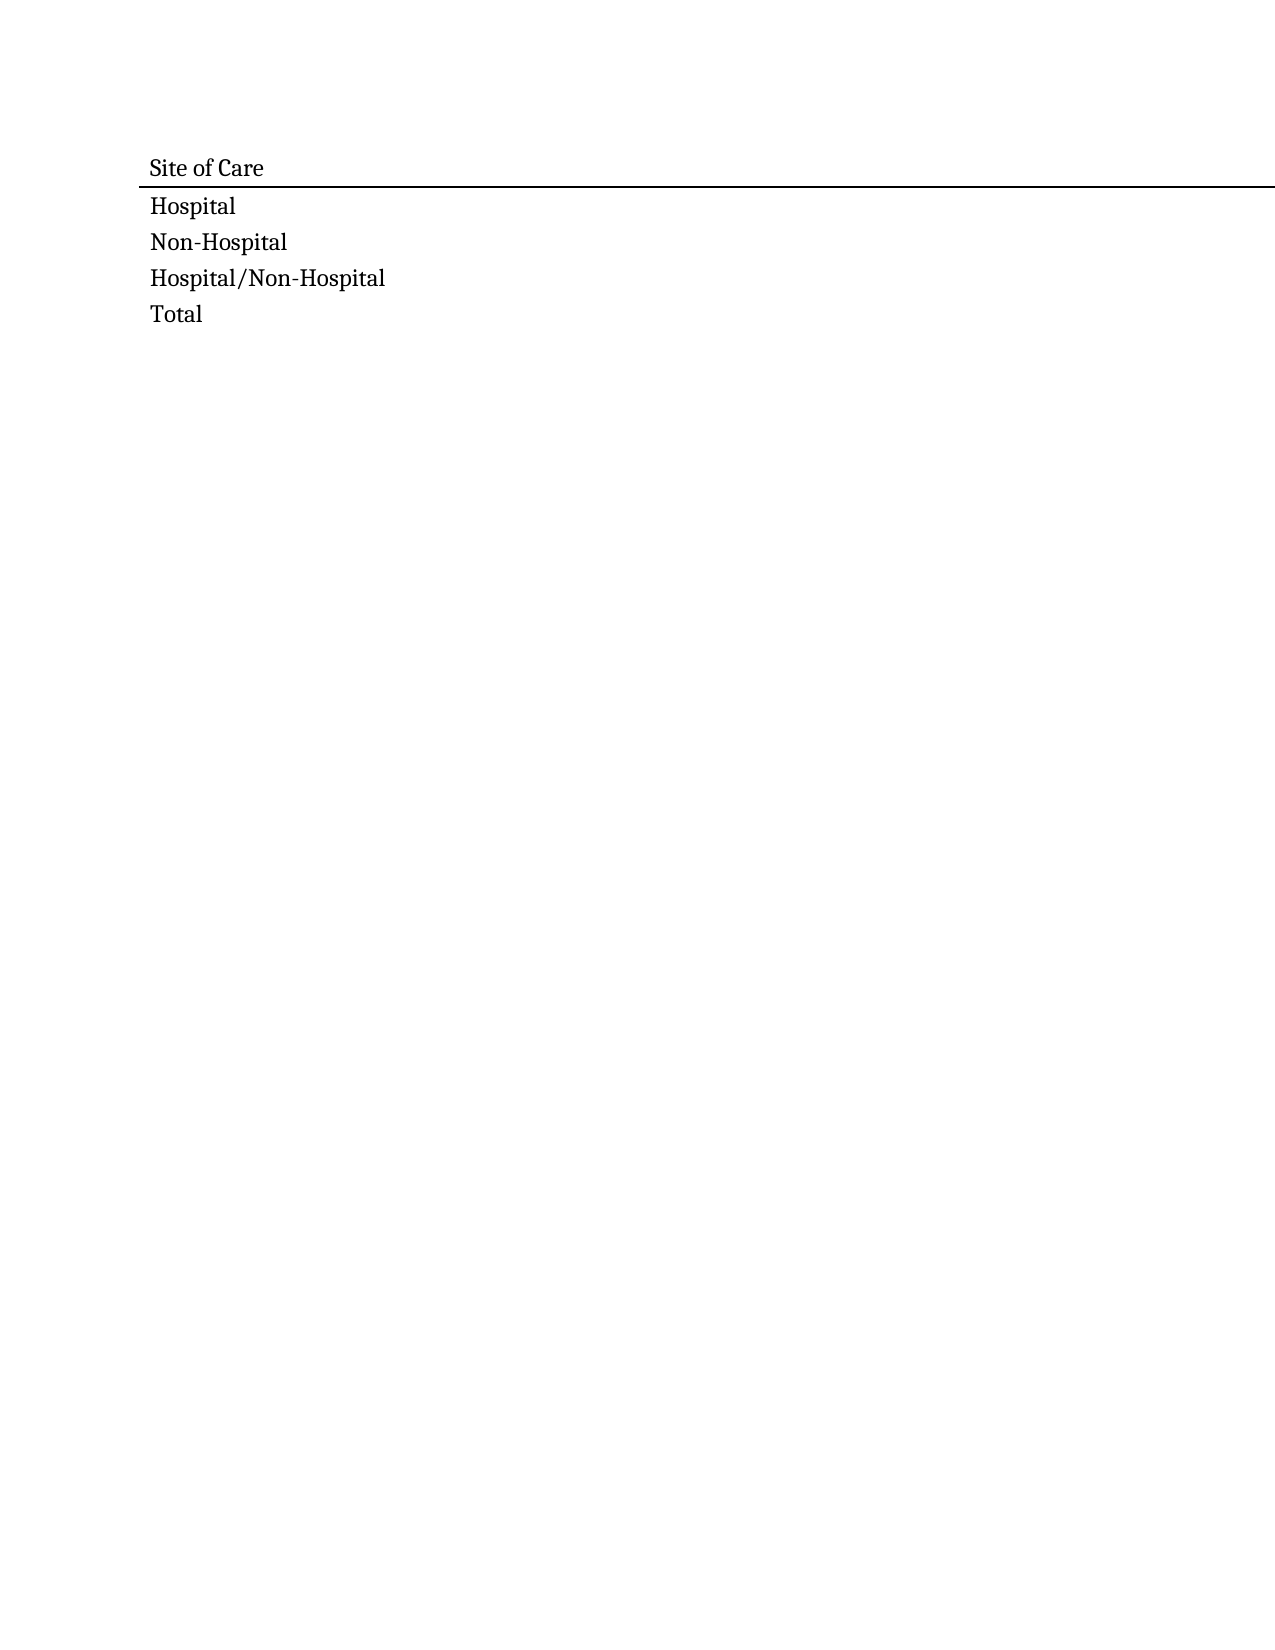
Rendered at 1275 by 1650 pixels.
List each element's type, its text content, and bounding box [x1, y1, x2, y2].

table_cell Hospital [139, 188, 1275, 224]
table_cell Non-Hospital [139, 224, 1275, 260]
table_header Site of Care [139, 150, 1275, 186]
table_cell Total [139, 297, 1275, 333]
table_cell Hospital/Non-Hospital [139, 260, 1275, 297]
